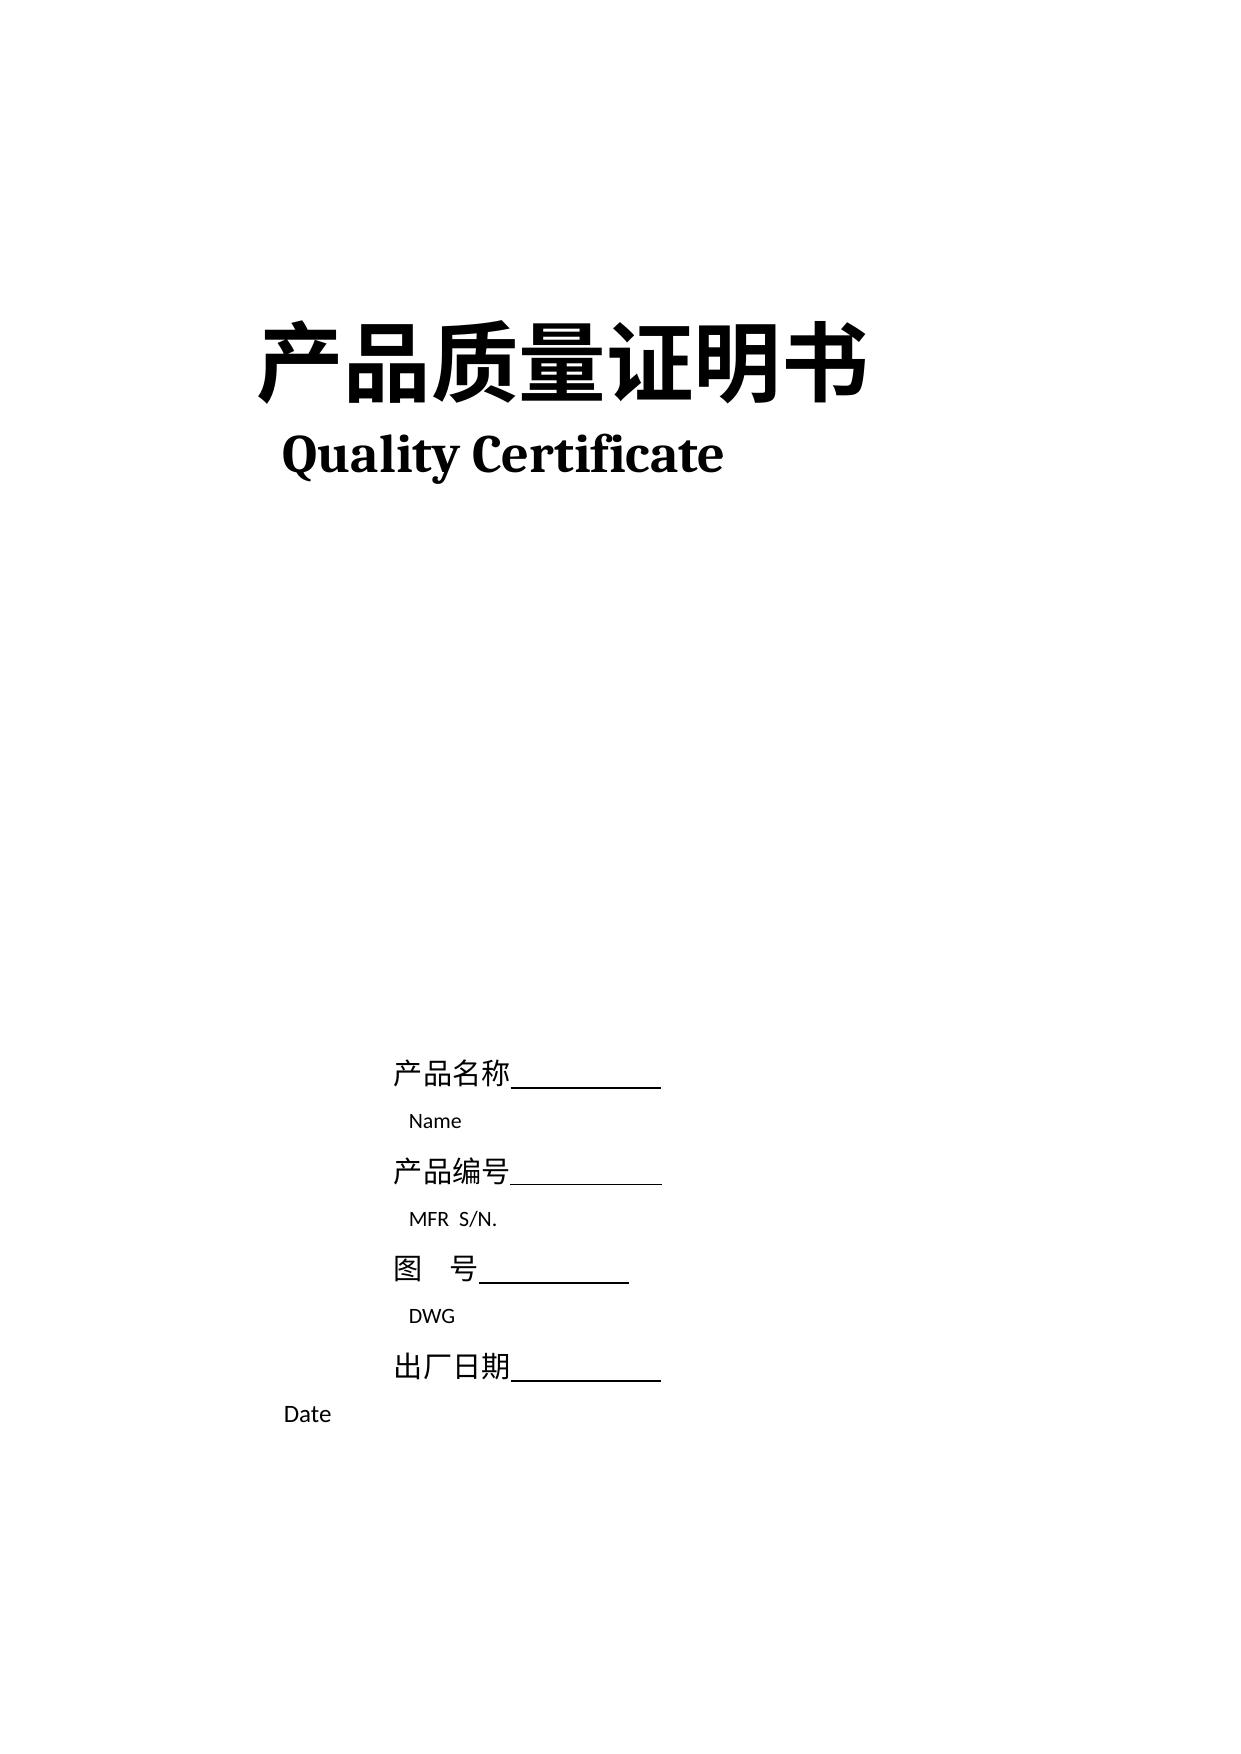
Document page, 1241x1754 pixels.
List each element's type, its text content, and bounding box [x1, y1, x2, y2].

text MFR S/N. [187, 1202, 1053, 1234]
text 产品质量证明书 [187, 292, 1053, 422]
text 产品编号 [187, 1137, 1053, 1202]
text 图 号 [187, 1234, 1053, 1299]
text Quality Certificate [187, 422, 1053, 487]
text DWG [187, 1299, 1053, 1332]
text 出厂日期 [187, 1332, 1053, 1397]
text 产品名称 [187, 1039, 1053, 1104]
text Name [187, 1104, 1053, 1137]
text Date [187, 1397, 1053, 1429]
